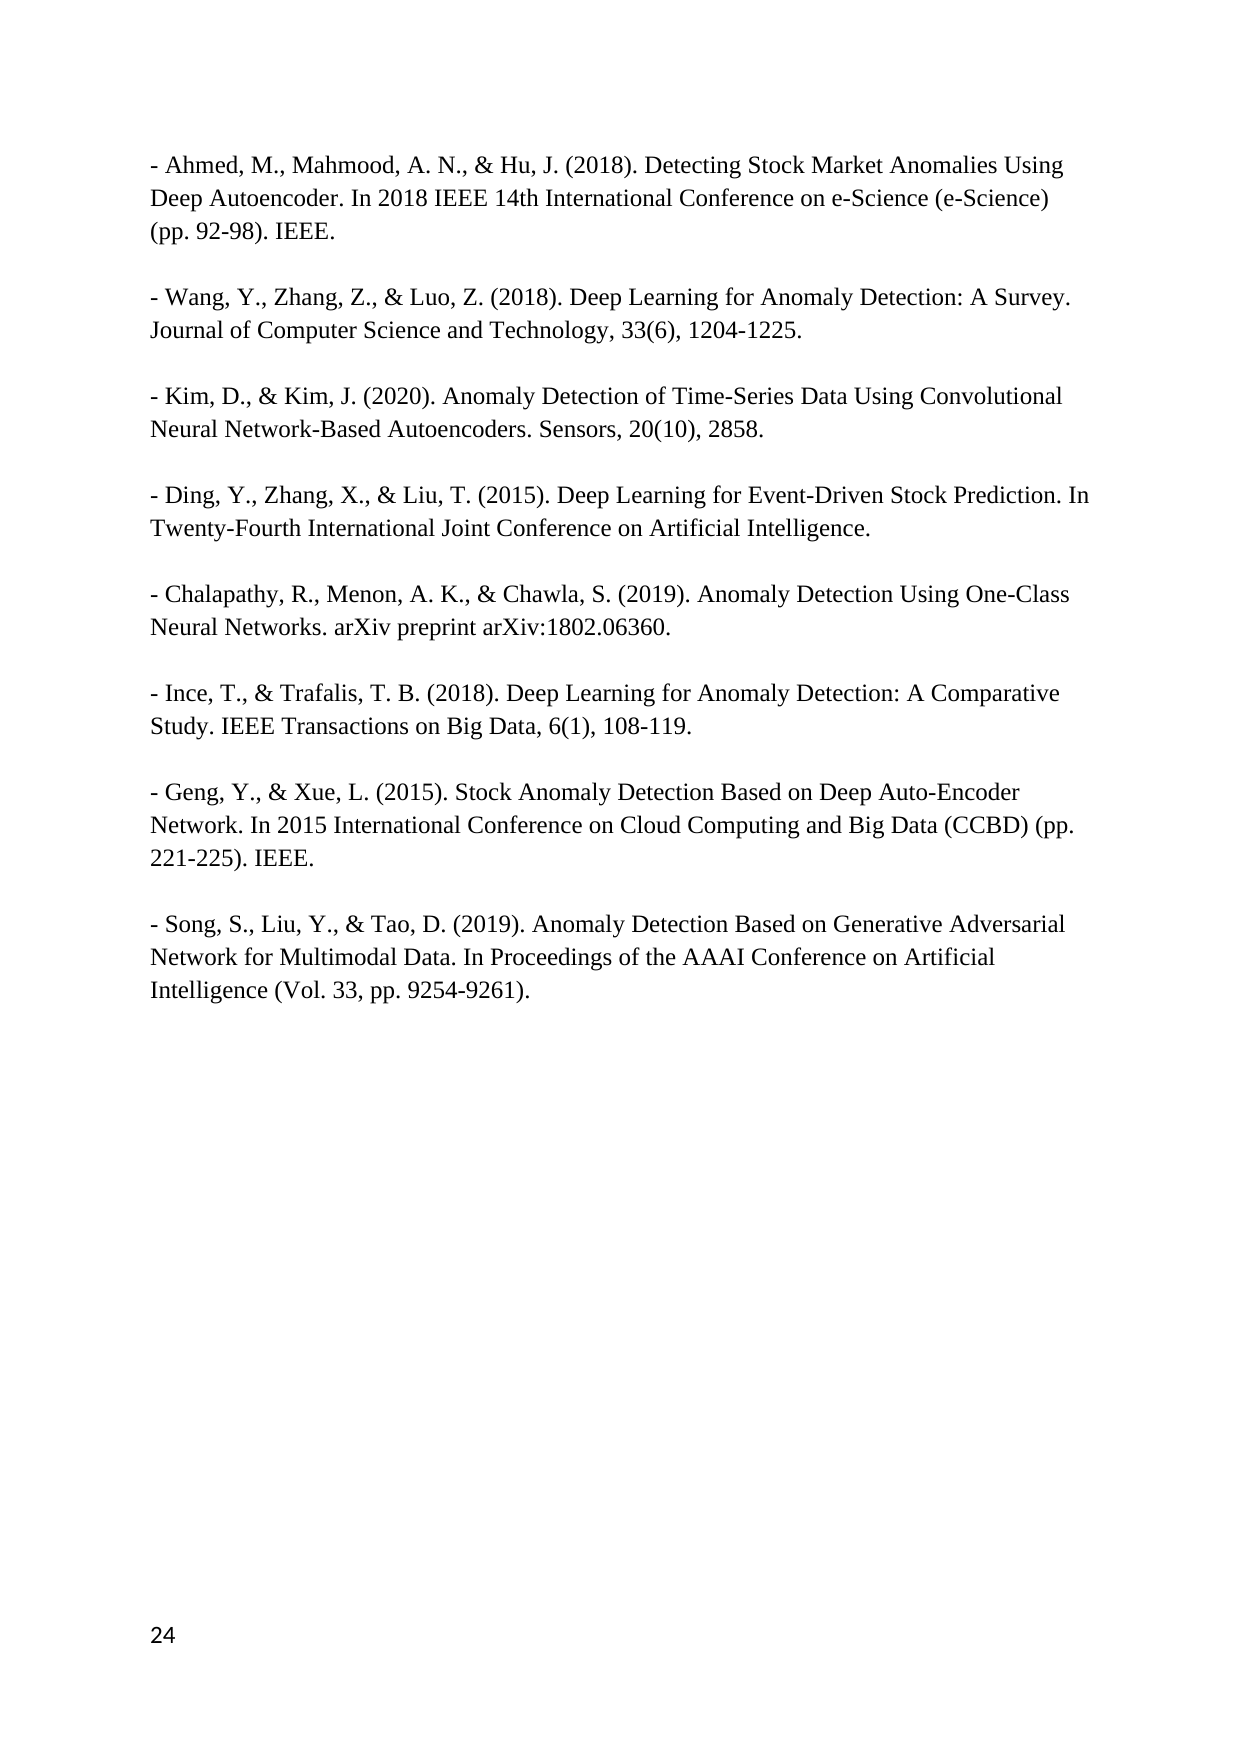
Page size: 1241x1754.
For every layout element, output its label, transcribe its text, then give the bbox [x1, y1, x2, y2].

text - Geng, Y., & Xue, L. (2015). Stock Anomaly Detection Based on Deep Auto-Encoder Network. In 2015 International Conference on Cloud Computing and Big Data (CCBD) (pp. 221-225). IEEE. [150, 777, 1090, 872]
text - Wang, Y., Zhang, Z., & Luo, Z. (2018). Deep Learning for Anomaly Detection: A Survey. Journal of Computer Science and Technology, 33(6), 1204-1225. [150, 282, 1090, 344]
text - Ding, Y., Zhang, X., & Liu, T. (2015). Deep Learning for Event-Driven Stock Prediction. In Twenty-Fourth International Joint Conference on Artificial Intelligence. [150, 480, 1090, 542]
text - Kim, D., & Kim, J. (2020). Anomaly Detection of Time-Series Data Using Convolutional Neural Network-Based Autoencoders. Sensors, 20(10), 2858. [150, 381, 1090, 443]
text - Chalapathy, R., Menon, A. K., & Chawla, S. (2019). Anomaly Detection Using One-Class Neural Networks. arXiv preprint arXiv:1802.06360. [150, 579, 1090, 641]
text - Ahmed, M., Mahmood, A. N., & Hu, J. (2018). Detecting Stock Market Anomalies Using Deep Autoencoder. In 2018 IEEE 14th International Conference on e-Science (e-Science) (pp. 92-98). IEEE. [150, 150, 1090, 245]
text - Song, S., Liu, Y., & Tao, D. (2019). Anomaly Detection Based on Generative Adversarial Network for Multimodal Data. In Proceedings of the AAAI Conference on Artificial Intelligence (Vol. 33, pp. 9254-9261). [150, 909, 1090, 1004]
text - Ince, T., & Trafalis, T. B. (2018). Deep Learning for Anomaly Detection: A Comparative Study. IEEE Transactions on Big Data, 6(1), 108-119. [150, 678, 1090, 740]
